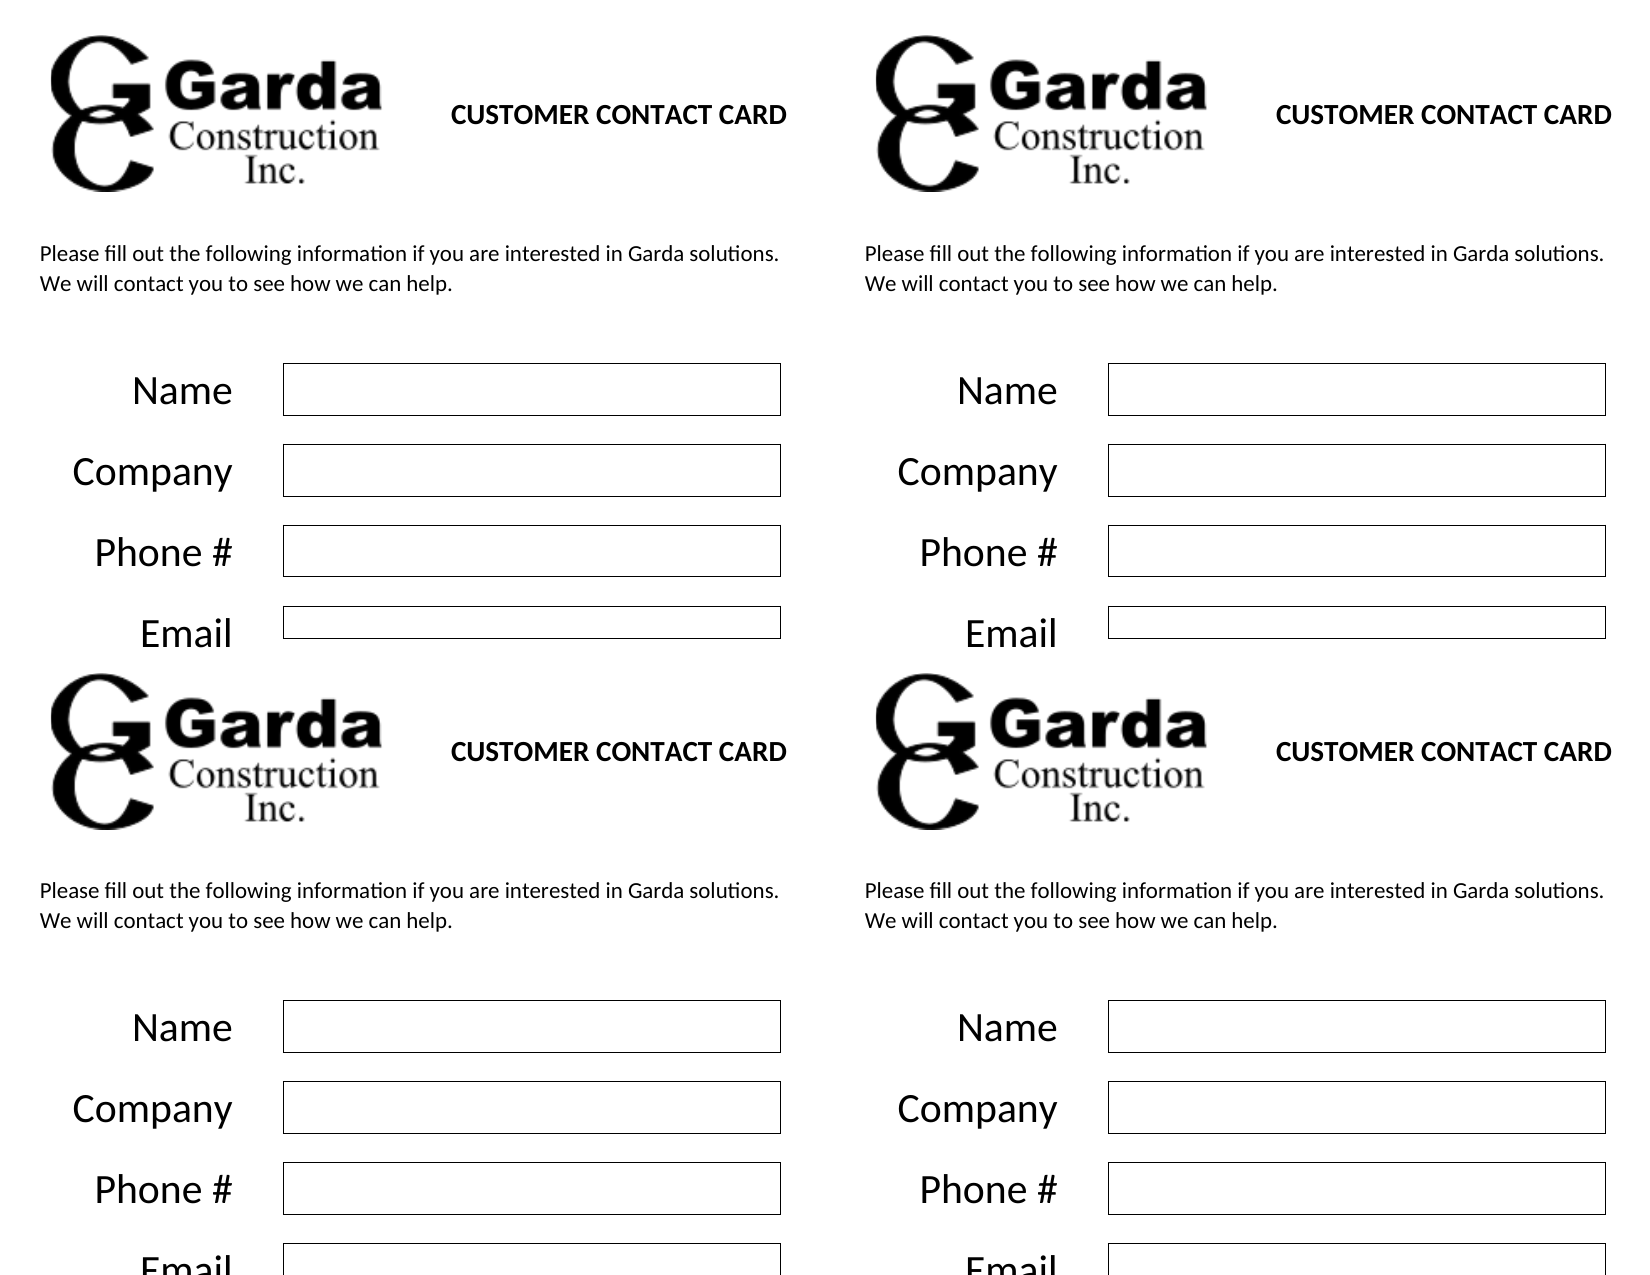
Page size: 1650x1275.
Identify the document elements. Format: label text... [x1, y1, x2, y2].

table_header Please fill out the following information if you are interested in Garda solutions. We will contact you to see how we can help. [0, 0, 823, 637]
picture [875, 35, 1210, 192]
picture [50, 35, 385, 192]
table_cell Please fill out the following information if you are interested in Garda solutions. We will contact you to see how we can help. [824, 638, 1648, 1275]
table_cell Please fill out the following information if you are interested in Garda solutions. We will contact you to see how we can help. [0, 638, 823, 1275]
picture [875, 673, 1210, 830]
picture [50, 673, 385, 830]
table_header Please fill out the following information if you are interested in Garda solutions. We will contact you to see how we can help. [824, 0, 1648, 637]
